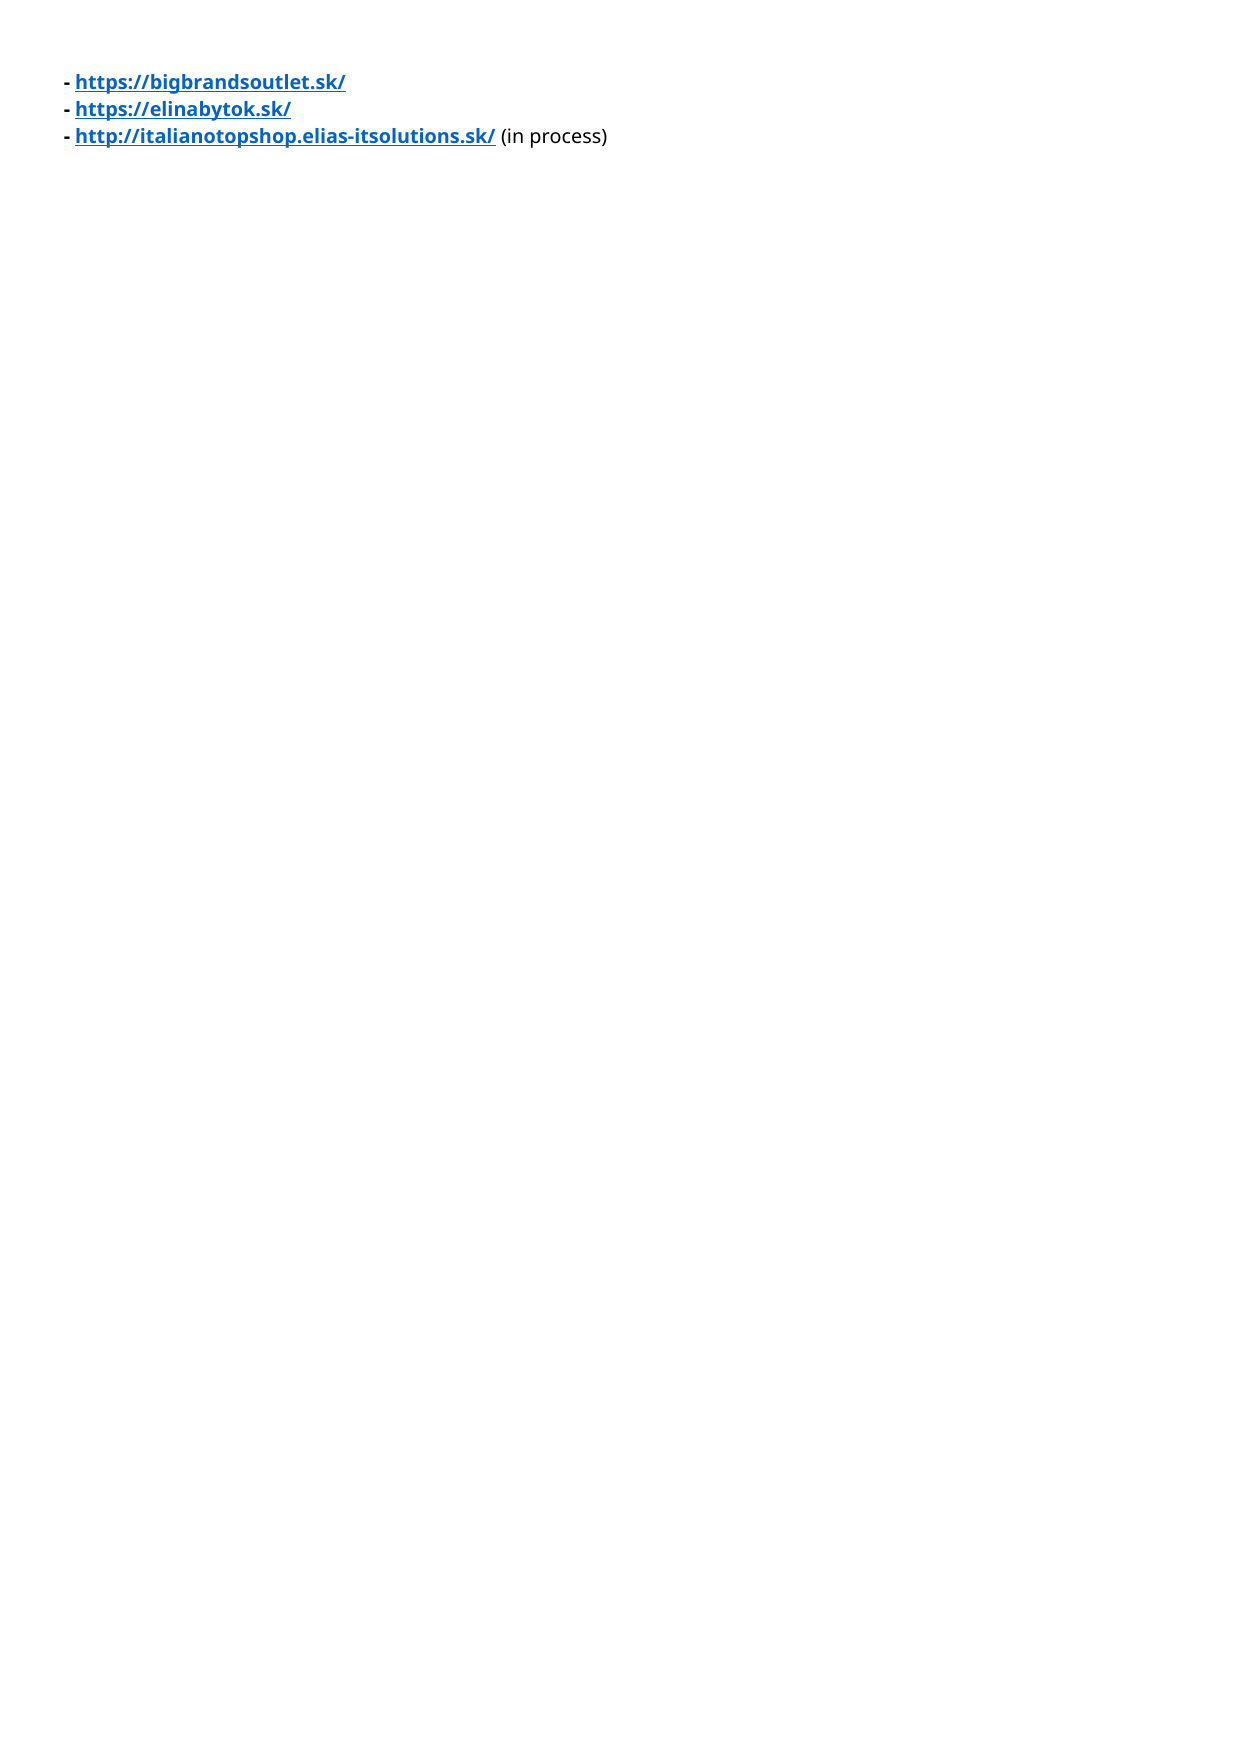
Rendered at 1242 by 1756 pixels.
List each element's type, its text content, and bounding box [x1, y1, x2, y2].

text - http://italianotopshop.elias-itsolutions.sk/ (in process) [63, 122, 1184, 149]
text - https://elinabytok.sk/ [63, 95, 1184, 122]
text - https://bigbrandsoutlet.sk/ [63, 68, 1184, 95]
